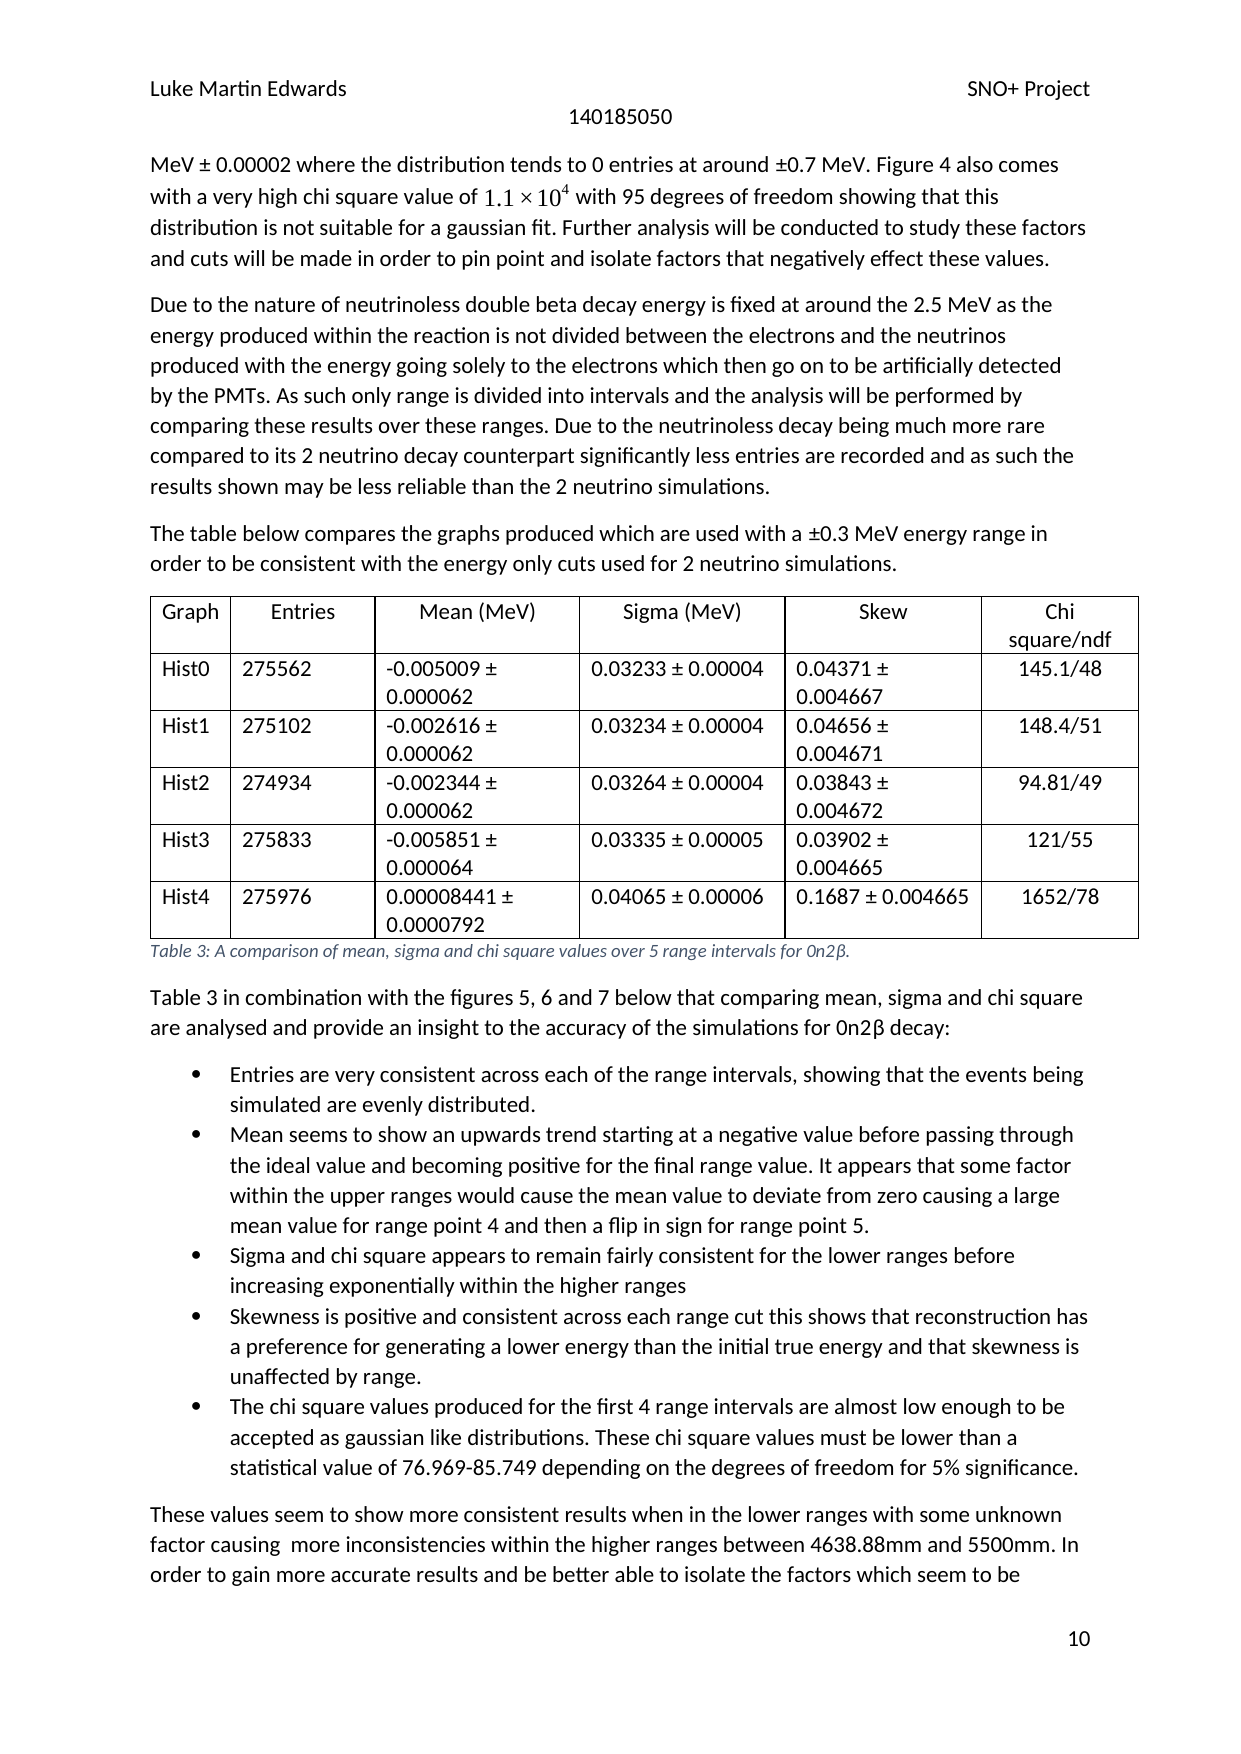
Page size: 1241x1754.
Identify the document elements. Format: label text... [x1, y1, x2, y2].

table_header Mean (MeV) [376, 597, 579, 653]
table_cell 274934 [231, 768, 374, 824]
table_cell Hist0 [151, 654, 230, 710]
list Skewness is positive and consistent across each range cut this shows that reconstruction has a preference for generating a lower energy than the initial true energy and that skewness is unaffected by range. [192, 1302, 1090, 1390]
table_cell 0.03264 ± 0.00004 [580, 768, 784, 824]
table_cell Hist3 [151, 825, 230, 881]
table_cell 275102 [231, 711, 374, 767]
table_cell Hist2 [151, 768, 230, 824]
table_cell 0.04065 ± 0.00006 [580, 882, 784, 938]
list Entries are very consistent across each of the range intervals, showing that the events being simulated are evenly distributed. [192, 1060, 1090, 1118]
table_cell -0.002344 ± 0.000062 [376, 768, 579, 824]
table_cell 121/55 [982, 825, 1138, 881]
table_cell 275976 [231, 882, 374, 938]
text Table 3 in combination with the figures 5, 6 and 7 below that comparing mean, sigma and chi square are analysed and provide an insight to the accuracy of the simulations for 0n2β decay: [150, 983, 1090, 1041]
table_cell 0.00008441 ± 0.0000792 [376, 882, 579, 938]
table_cell 1652/78 [982, 882, 1138, 938]
table_cell Hist1 [151, 711, 230, 767]
table_cell 94.81/49 [982, 768, 1138, 824]
table_cell 0.04371 ± 0.004667 [786, 654, 981, 710]
table_header Chi square/ndf [982, 597, 1138, 653]
list Sigma and chi square appears to remain fairly consistent for the lower ranges before increasing exponentially within the higher ranges [192, 1241, 1090, 1300]
table_cell 148.4/51 [982, 711, 1138, 767]
table_header Sigma (MeV) [580, 597, 784, 653]
table_cell -0.005851 ± 0.000064 [376, 825, 579, 881]
table_cell 0.04656 ± 0.004671 [786, 711, 981, 767]
list Mean seems to show an upwards trend starting at a negative value before passing through the ideal value and becoming positive for the final range value. It appears that some factor within the upper ranges would cause the mean value to deviate from zero causing a large mean value for range point 4 and then a flip in sign for range point 5. [192, 1121, 1090, 1239]
table_cell -0.005009 ± 0.000062 [376, 654, 579, 710]
table_cell 275562 [231, 654, 374, 710]
table_cell 0.03233 ± 0.00004 [580, 654, 784, 710]
table_cell 0.03335 ± 0.00005 [580, 825, 784, 881]
table_cell -0.002616 ± 0.000062 [376, 711, 579, 767]
list The chi square values produced for the first 4 range intervals are almost low enough to be accepted as gaussian like distributions. These chi square values must be lower than a statistical value of 76.969-85.749 depending on the degrees of freedom for 5% significance. [192, 1392, 1090, 1481]
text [150, 1500, 1090, 1588]
table_cell 0.03902 ± 0.004665 [786, 825, 981, 881]
text The table below compares the graphs produced which are used with a ±0.3 MeV energy range in order to be consistent with the energy only cuts used for 2 neutrino simulations. [150, 519, 1090, 577]
table_header Graph [151, 597, 230, 653]
table_cell Hist4 [151, 882, 230, 938]
text Due to the nature of neutrinoless double beta decay energy is fixed at around the 2.5 MeV as the energy produced within the reaction is not divided between the electrons and the neutrinos produced with the energy going solely to the electrons which then go on to be artificially detected by the PMTs. As such only range is divided into intervals and the analysis will be performed by comparing these results over these ranges. Due to the neutrinoless decay being much more rare compared to its 2 neutrino decay counterpart significantly less entries are recorded and as such the results shown may be less reliable than the 2 neutrino simulations. [150, 291, 1090, 500]
table_header Skew [786, 597, 981, 653]
table_cell 0.03843 ± 0.004672 [786, 768, 981, 824]
table_cell 145.1/48 [982, 654, 1138, 710]
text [150, 150, 1090, 272]
table_cell 275833 [231, 825, 374, 881]
table_cell 0.1687 ± 0.004665 [786, 882, 981, 938]
table_cell 0.03234 ± 0.00004 [580, 711, 784, 767]
table_header Entries [231, 597, 374, 653]
